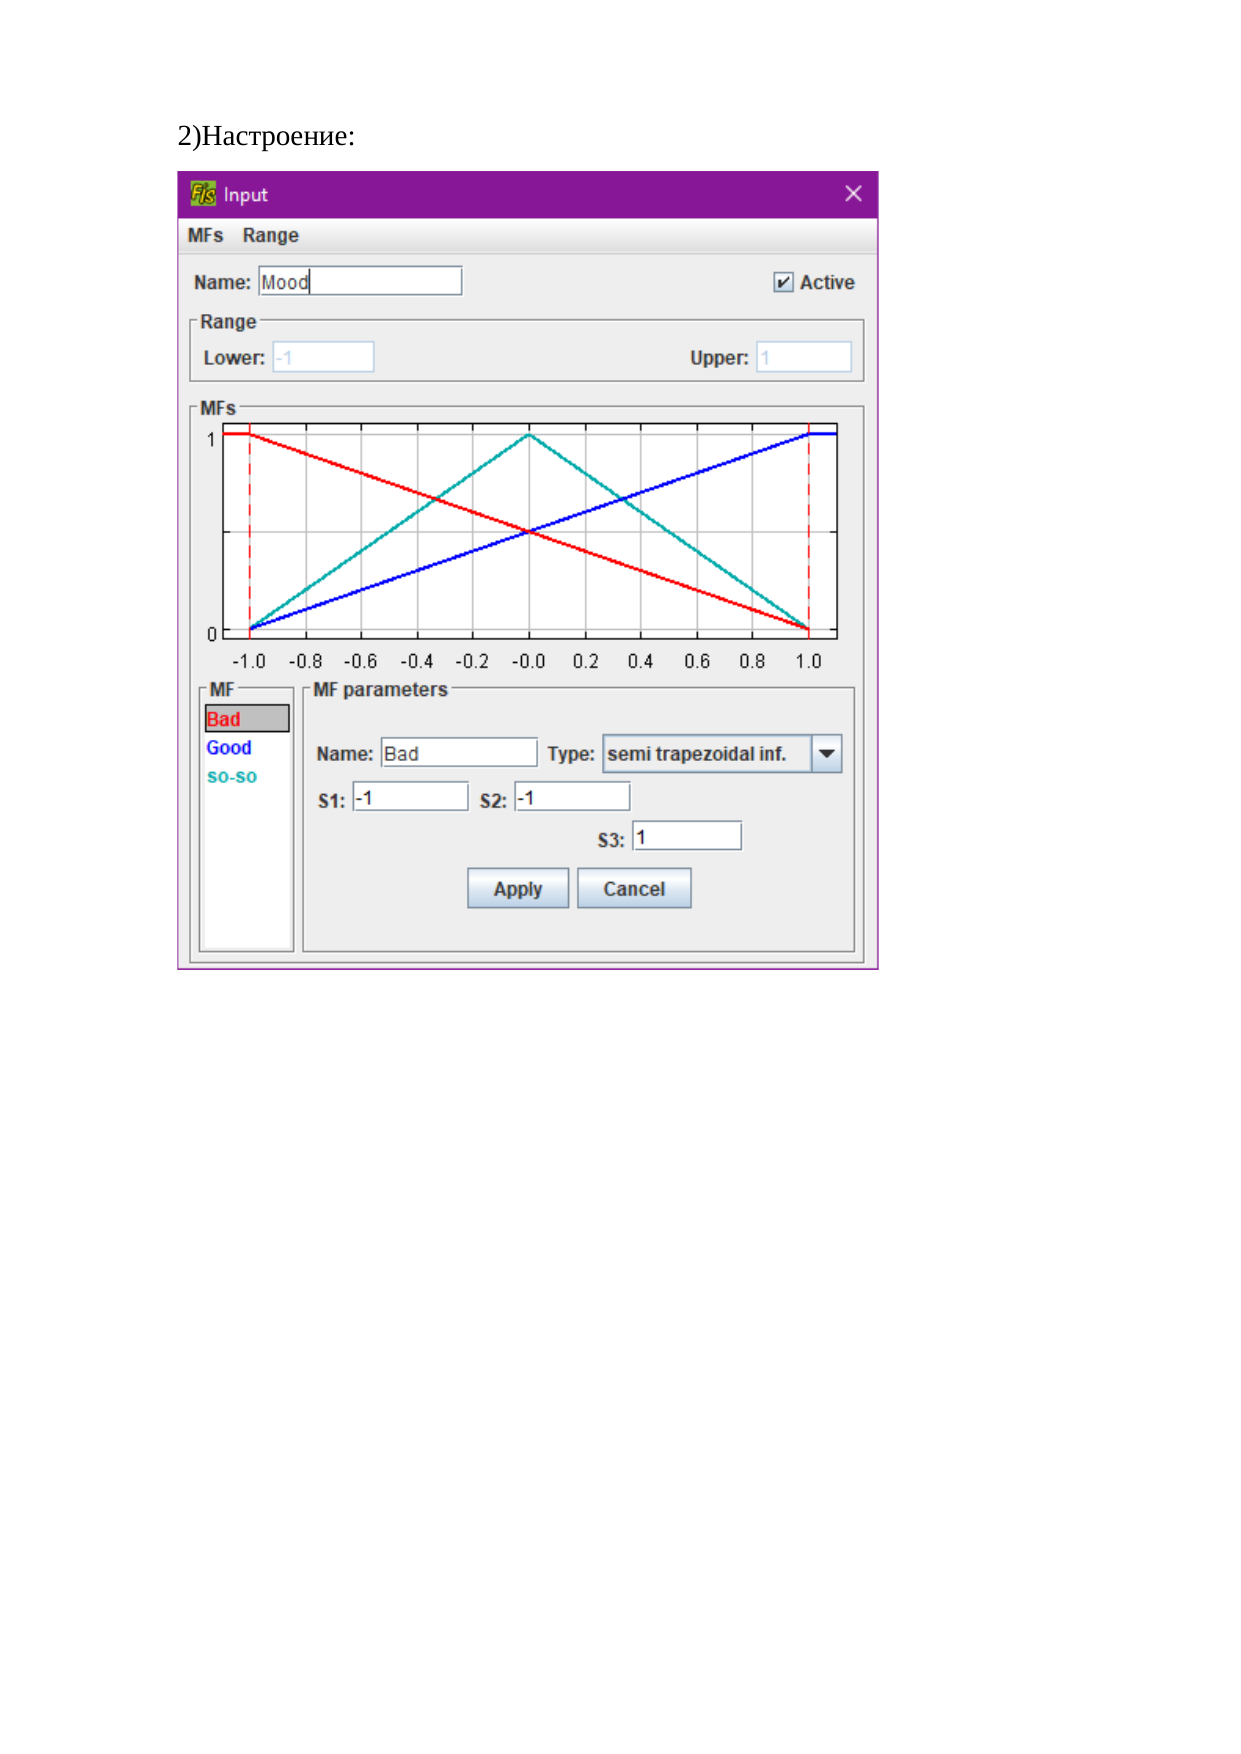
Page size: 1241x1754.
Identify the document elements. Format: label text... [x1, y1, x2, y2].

text 2)Настроение: [177, 118, 1152, 152]
picture [177, 171, 879, 970]
